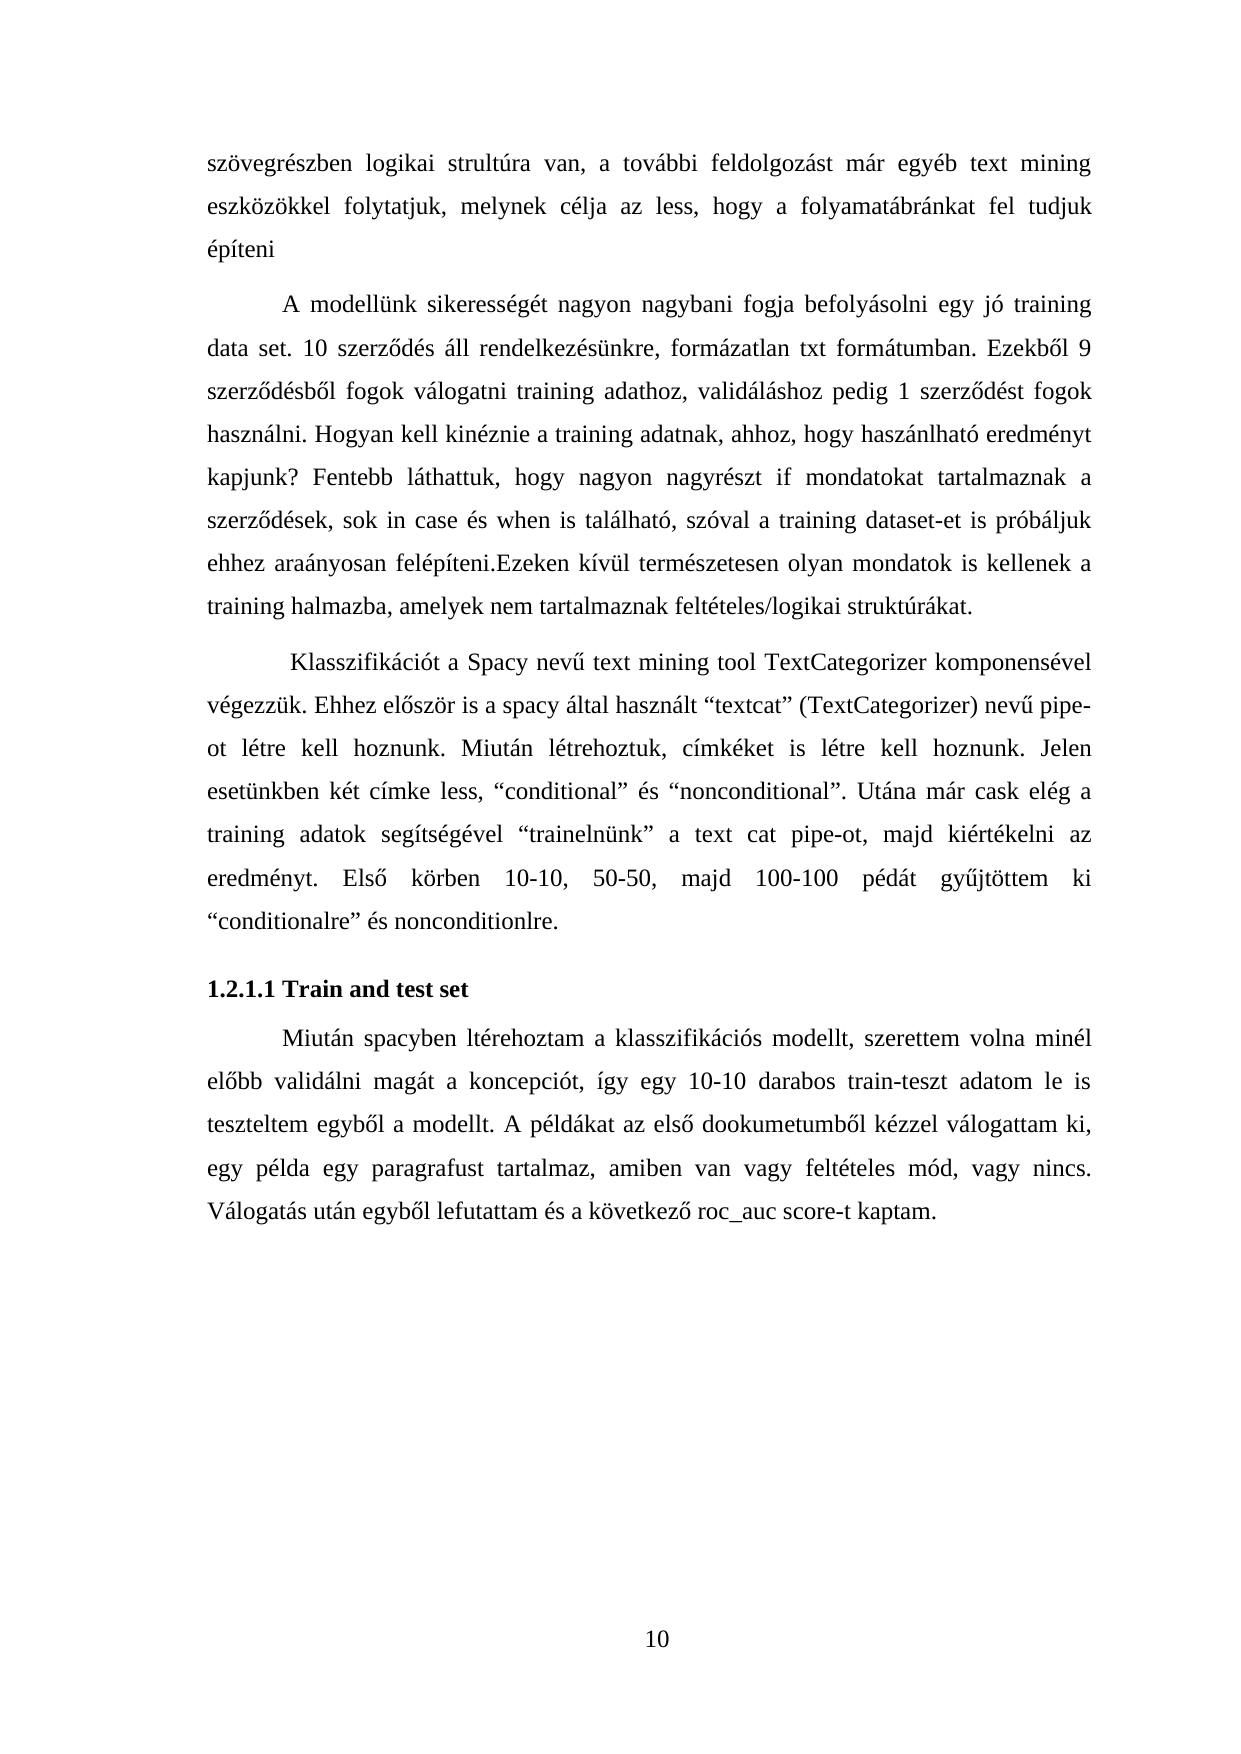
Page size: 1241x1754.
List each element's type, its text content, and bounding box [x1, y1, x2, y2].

subtitle Train and test set [207, 974, 1092, 1003]
text A modellünk sikerességét nagyon nagybani fogja befolyásolni egy jó training data set. 10 szerződés áll rendelkezésünkre, formázatlan txt formátumban. Ezekből 9 szerződésből fogok válogatni training adathoz, validáláshoz pedig 1 szerződést fogok használni. Hogyan kell kinéznie a training adatnak, ahhoz, hogy haszánlható eredményt kapjunk? Fentebb láthattuk, hogy nagyon nagyrészt if mondatokat tartalmaznak a szerződések, sok in case és when is található, szóval a training dataset-et is próbáljuk ehhez araányosan felépíteni.Ezeken kívül természetesen olyan mondatok is kellenek a training halmazba, amelyek nem tartalmaznak feltételes/logikai struktúrákat. [207, 289, 1092, 620]
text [207, 148, 1092, 263]
text Miután spacyben ltérehoztam a klasszifikációs modellt, szerettem volna minél előbb validálni magát a koncepciót, így egy 10-10 darabos train-teszt adatom le is teszteltem egyből a modellt. A példákat az első dookumetumből kézzel válogattam ki, egy példa egy paragrafust tartalmaz, amiben van vagy feltételes mód, vagy nincs. Válogatás után egyből lefutattam és a következő roc_auc score-t kaptam. [207, 1023, 1092, 1224]
text Klasszifikációt a Spacy nevű text mining tool TextCategorizer komponensével végezzük. Ehhez először is a spacy által használt “textcat” (TextCategorizer) nevű pipe-ot létre kell hoznunk. Miután létrehoztuk, címkéket is létre kell hoznunk. Jelen esetünkben két címke less, “conditional” és “nonconditional”. Utána már cask elég a training adatok segítségével “trainelnünk” a text cat pipe-ot, majd kiértékelni az eredményt. Első körben 10-10, 50-50, majd 100-100 pédát gyűjtöttem ki “conditionalre” és nonconditionlre. [207, 647, 1092, 934]
